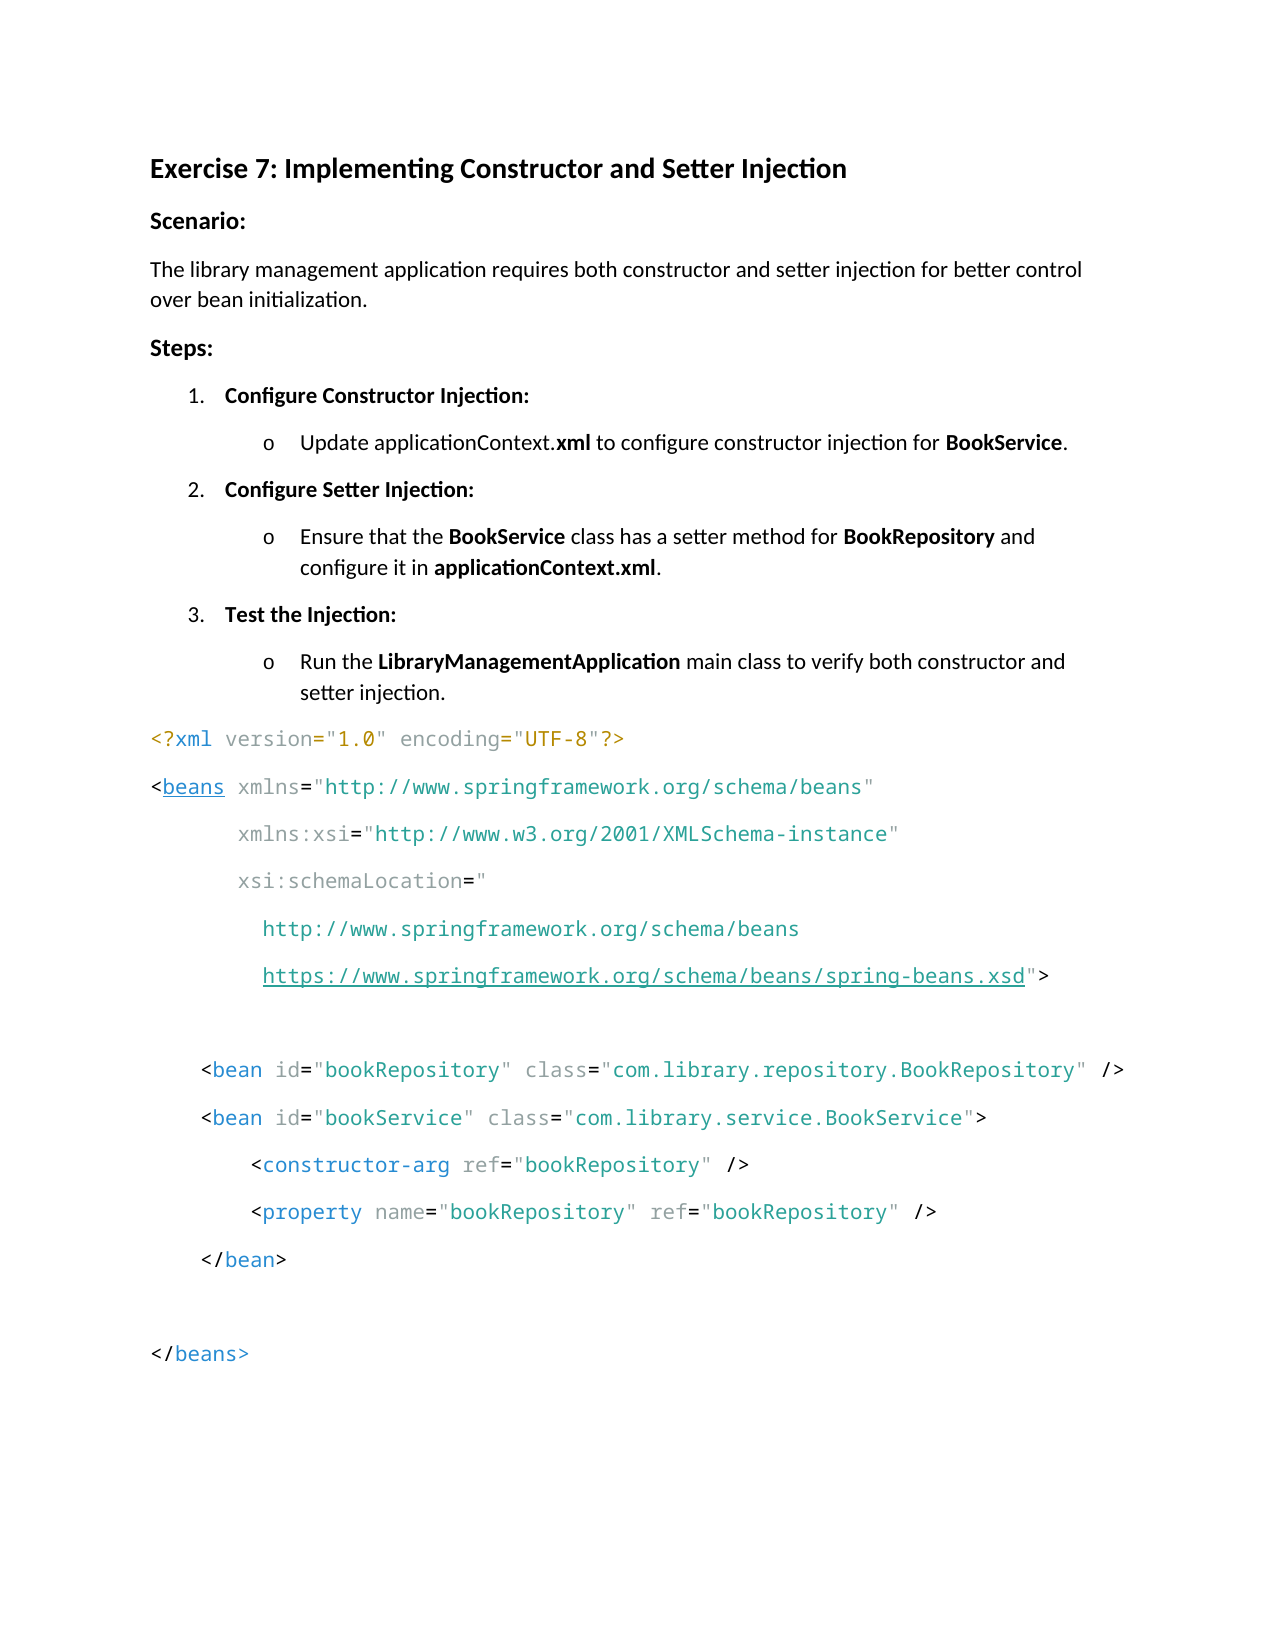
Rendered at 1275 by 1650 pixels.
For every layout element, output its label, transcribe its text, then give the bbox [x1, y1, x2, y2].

text Steps: [150, 332, 1125, 362]
list Configure Constructor Injection: [187, 381, 1125, 409]
text </bean> [150, 1245, 1125, 1273]
text <bean id="bookRepository" class="com.library.repository.BookRepository" /> [150, 1056, 1125, 1084]
list Update applicationContext.xml to configure constructor injection for BookService. [262, 428, 1125, 457]
text Scenario: [150, 205, 1125, 236]
list Ensure that the BookService class has a setter method for BookRepository and configure it in applicationContext.xml. [262, 522, 1125, 581]
text </beans> [150, 1339, 1125, 1368]
text https://www.springframework.org/schema/beans/spring-beans.xsd"> [150, 961, 1125, 989]
text <bean id="bookService" class="com.library.service.BookService"> [150, 1103, 1125, 1131]
text <?xml version="1.0" encoding="UTF-8"?> [150, 724, 1125, 753]
text The library management application requires both constructor and setter injection for better control over bean initialization. [150, 255, 1125, 313]
text http://www.springframework.org/schema/beans [150, 914, 1125, 942]
text <property name="bookRepository" ref="bookRepository" /> [150, 1197, 1125, 1226]
text <constructor-arg ref="bookRepository" /> [150, 1150, 1125, 1179]
list Configure Setter Injection: [187, 476, 1125, 504]
list Run the LibraryManagementApplication main class to verify both constructor and setter injection. [262, 647, 1125, 706]
text <beans xmlns="http://www.springframework.org/schema/beans" [150, 772, 1125, 800]
text Exercise 7: Implementing Constructor and Setter Injection [150, 150, 1125, 186]
text xmlns:xsi="http://www.w3.org/2001/XMLSchema-instance" [150, 819, 1125, 848]
text xsi:schemaLocation=" [150, 866, 1125, 895]
list Test the Injection: [187, 600, 1125, 628]
